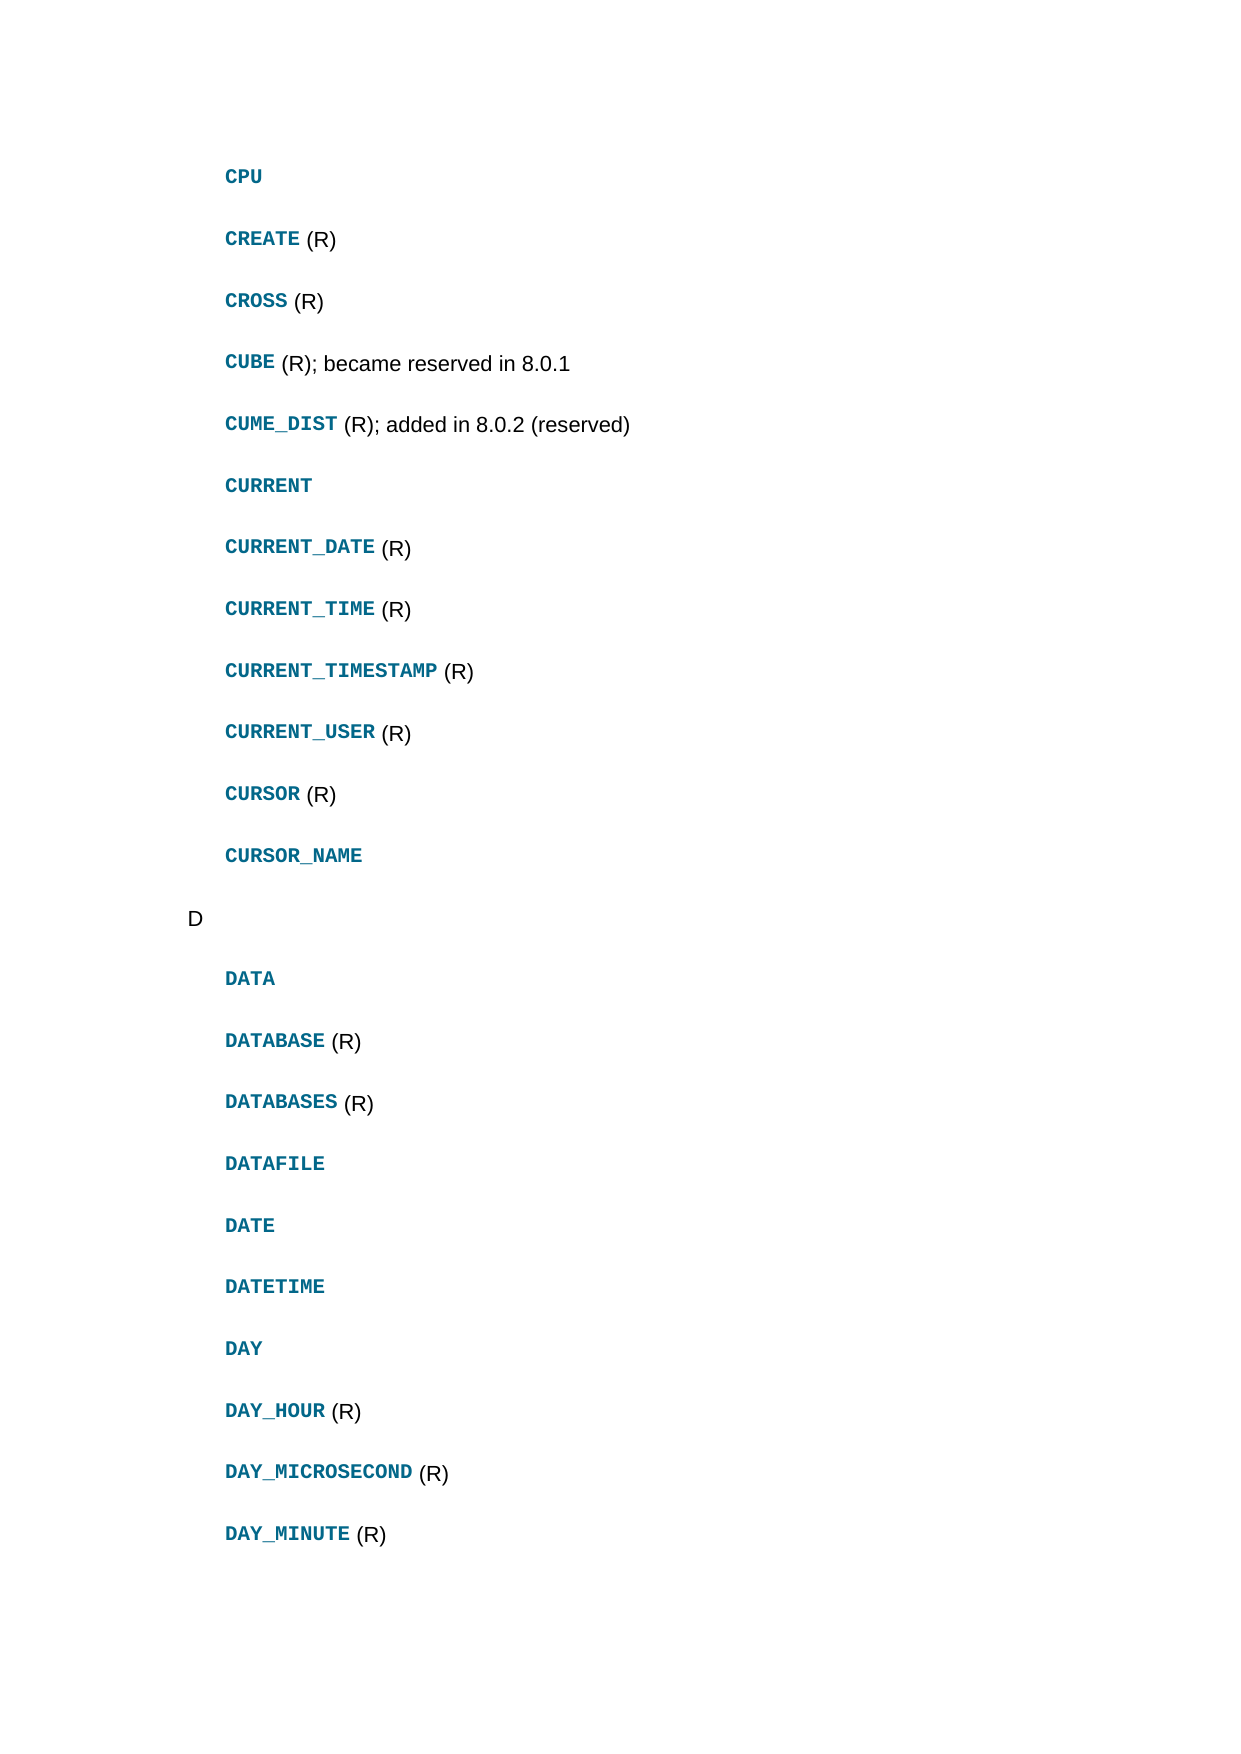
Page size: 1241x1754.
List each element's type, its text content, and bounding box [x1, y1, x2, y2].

text CPU [225, 162, 1053, 194]
text DAY_HOUR (R) [225, 1395, 1053, 1428]
text CURRENT_DATE (R) [225, 532, 1053, 564]
text DATA [225, 964, 1053, 996]
text CREATE (R) [225, 224, 1053, 256]
text DAY [225, 1334, 1053, 1366]
text CUME_DIST (R); added in 8.0.2 (reserved) [225, 409, 1053, 441]
text CURRENT_TIMESTAMP (R) [225, 655, 1053, 688]
text CURRENT_TIME (R) [225, 594, 1053, 626]
text DATAFILE [225, 1149, 1053, 1181]
text CURRENT [225, 470, 1053, 503]
text DAY_MICROSECOND (R) [225, 1457, 1053, 1489]
text DATE [225, 1210, 1053, 1243]
text D [187, 902, 1053, 934]
text DATABASES (R) [225, 1087, 1053, 1119]
text DATABASE (R) [225, 1025, 1053, 1058]
text CURSOR_NAME [225, 840, 1053, 873]
text CROSS (R) [225, 285, 1053, 318]
text CURSOR (R) [225, 779, 1053, 811]
text CURRENT_USER (R) [225, 717, 1053, 749]
text CUBE (R); became reserved in 8.0.1 [225, 347, 1053, 379]
text DATETIME [225, 1272, 1053, 1304]
text DAY_MINUTE (R) [225, 1519, 1053, 1551]
